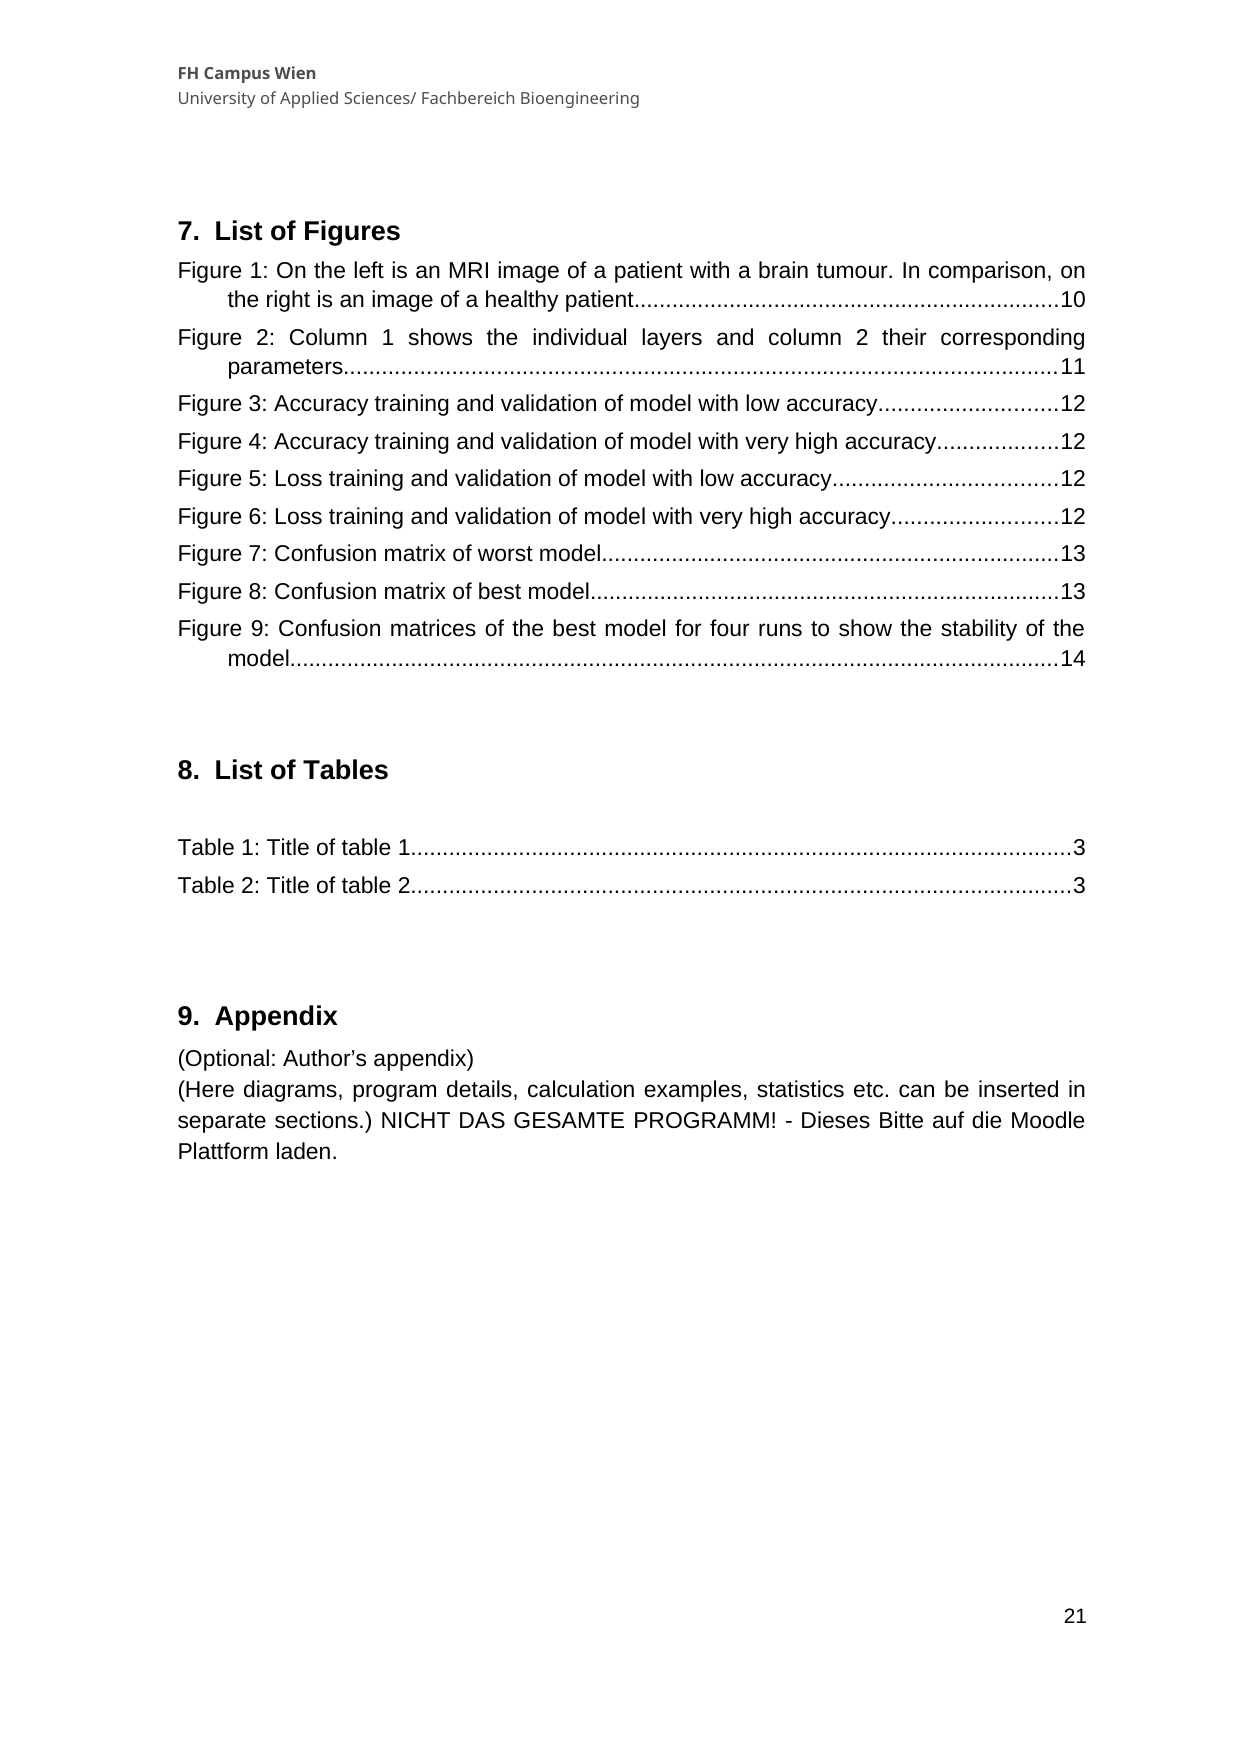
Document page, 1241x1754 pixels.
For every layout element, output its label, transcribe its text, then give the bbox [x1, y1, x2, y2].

text Figure 1: On the left is an MRI image of a patient with a brain tumour. In comparison, on the right is an image of a healthy patient 10 [177, 254, 1087, 313]
text Figure 5: Loss training and validation of model with low accuracy 12 [177, 463, 1087, 492]
text Figure 9: Confusion matrices of the best model for four runs to show the stability of the model 14 [177, 613, 1087, 671]
list List of Figures [177, 215, 1087, 246]
text (Here diagrams, program details, calculation examples, statistics etc. can be inserted in separate sections.) NICHT DAS GESAMTE PROGRAMM! - Dieses Bitte auf die Moodle Plattform laden. [177, 1071, 1087, 1165]
text Figure 8: Confusion matrix of best model 13 [177, 575, 1087, 604]
text Figure 7: Confusion matrix of worst model 13 [177, 538, 1087, 567]
text Figure 4: Accuracy training and validation of model with very high accuracy 12 [177, 425, 1087, 454]
list List of Tables [177, 754, 1087, 786]
text Table 1: Title of table 1 3 [177, 831, 1087, 861]
text (Optional: Author’s appendix) [177, 1040, 1087, 1071]
text Figure 3: Accuracy training and validation of model with low accuracy 12 [177, 388, 1087, 417]
text Figure 2: Column 1 shows the individual layers and column 2 their corresponding parameters 11 [177, 321, 1087, 379]
list Appendix [177, 981, 1087, 1031]
text Figure 6: Loss training and validation of model with very high accuracy 12 [177, 500, 1087, 529]
text Table 2: Title of table 2 3 [177, 869, 1087, 898]
